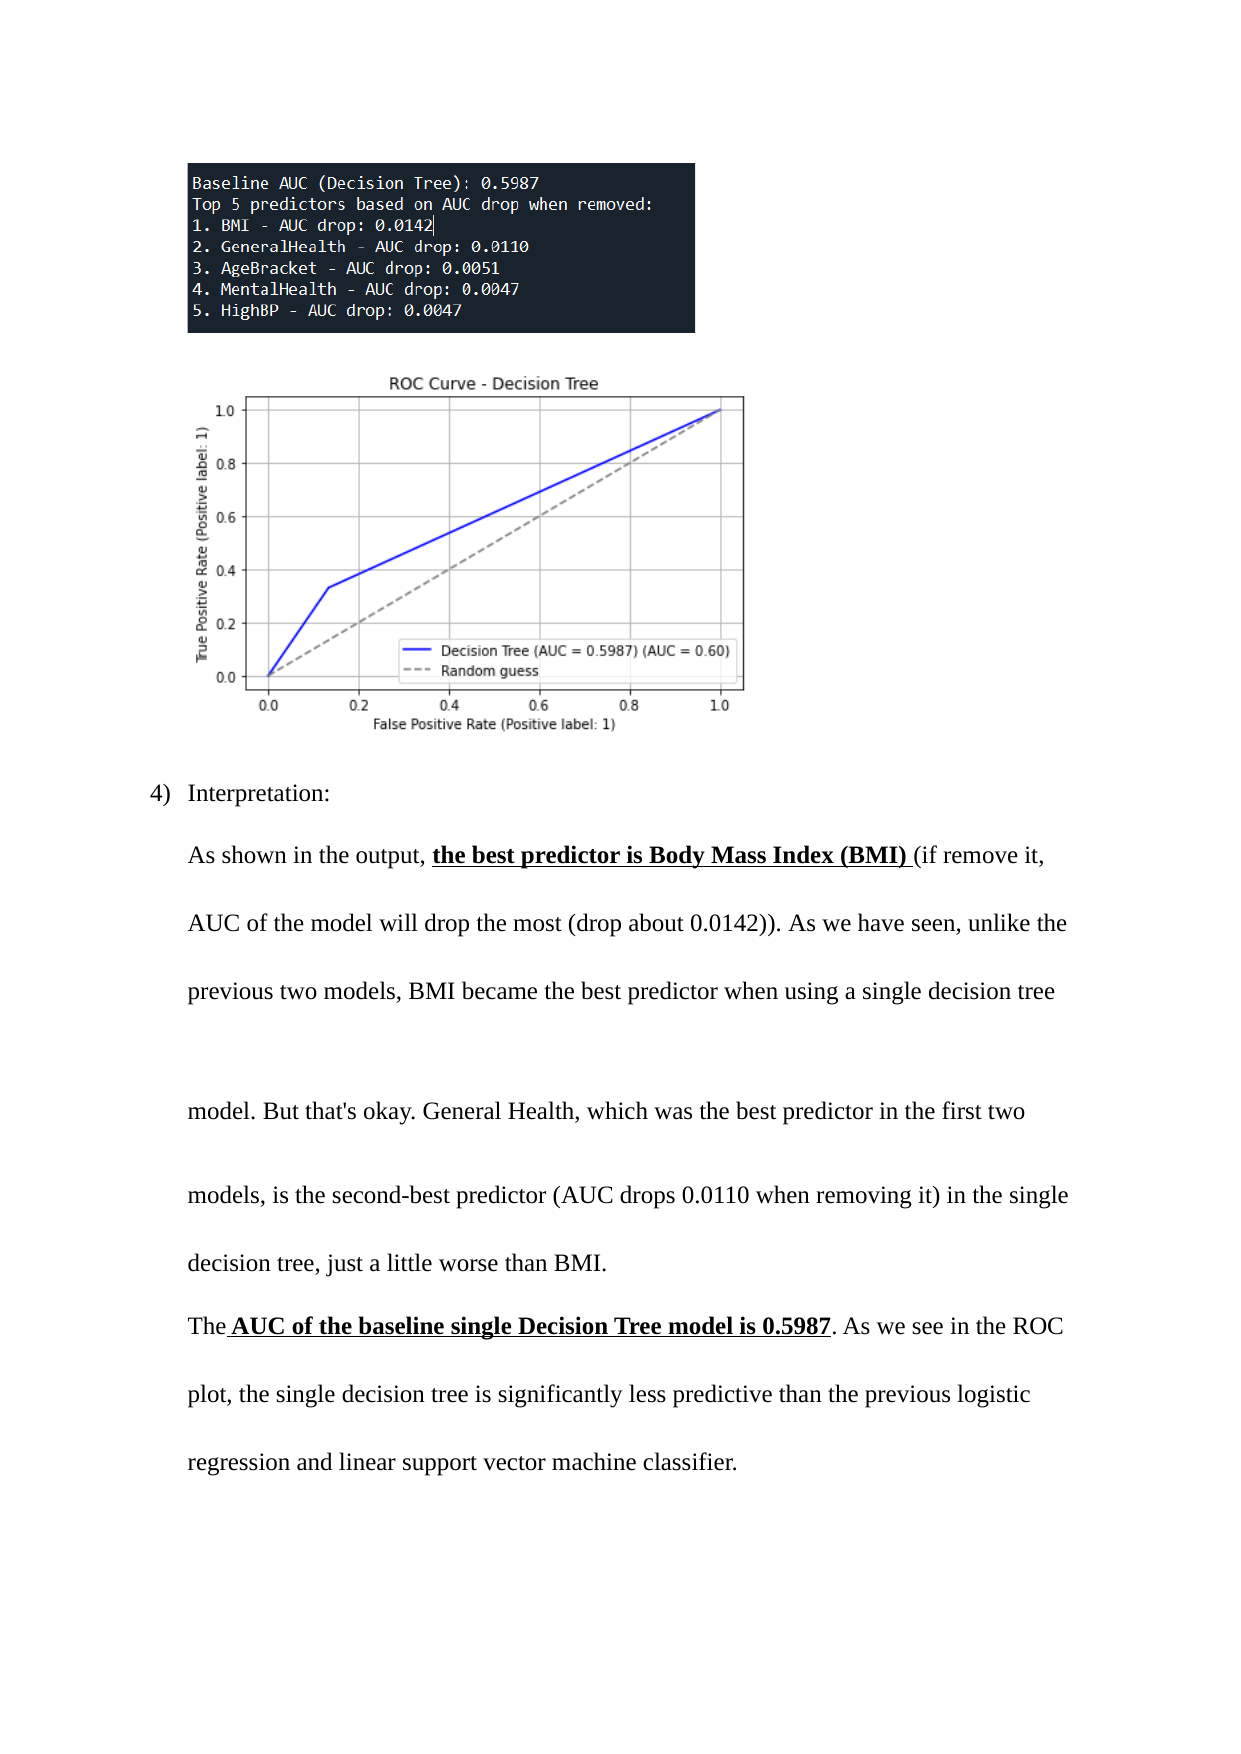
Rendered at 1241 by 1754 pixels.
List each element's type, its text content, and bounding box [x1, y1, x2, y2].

list The AUC of the baseline single Decision Tree model is 0.5987. As we see in the ROC plot, the single decision tree is significantly less predictive than the previous logistic regression and linear support vector machine classifier. [187, 1308, 1090, 1478]
picture [187, 163, 696, 333]
list Interpretation: [150, 775, 1090, 809]
list As shown in the output, the best predictor is Body Mass Index (BMI) (if remove it, AUC of the model will drop the most (drop about 0.0142)). As we have seen, unlike the previous two models, BMI became the best predictor when using a single decision tree model. But that's okay. General Health, which was the best predictor in the first two models, is the second-best predictor (AUC drops 0.0110 when removing it) in the single decision tree, just a little worse than BMI. [187, 838, 1090, 1279]
picture [187, 367, 751, 740]
